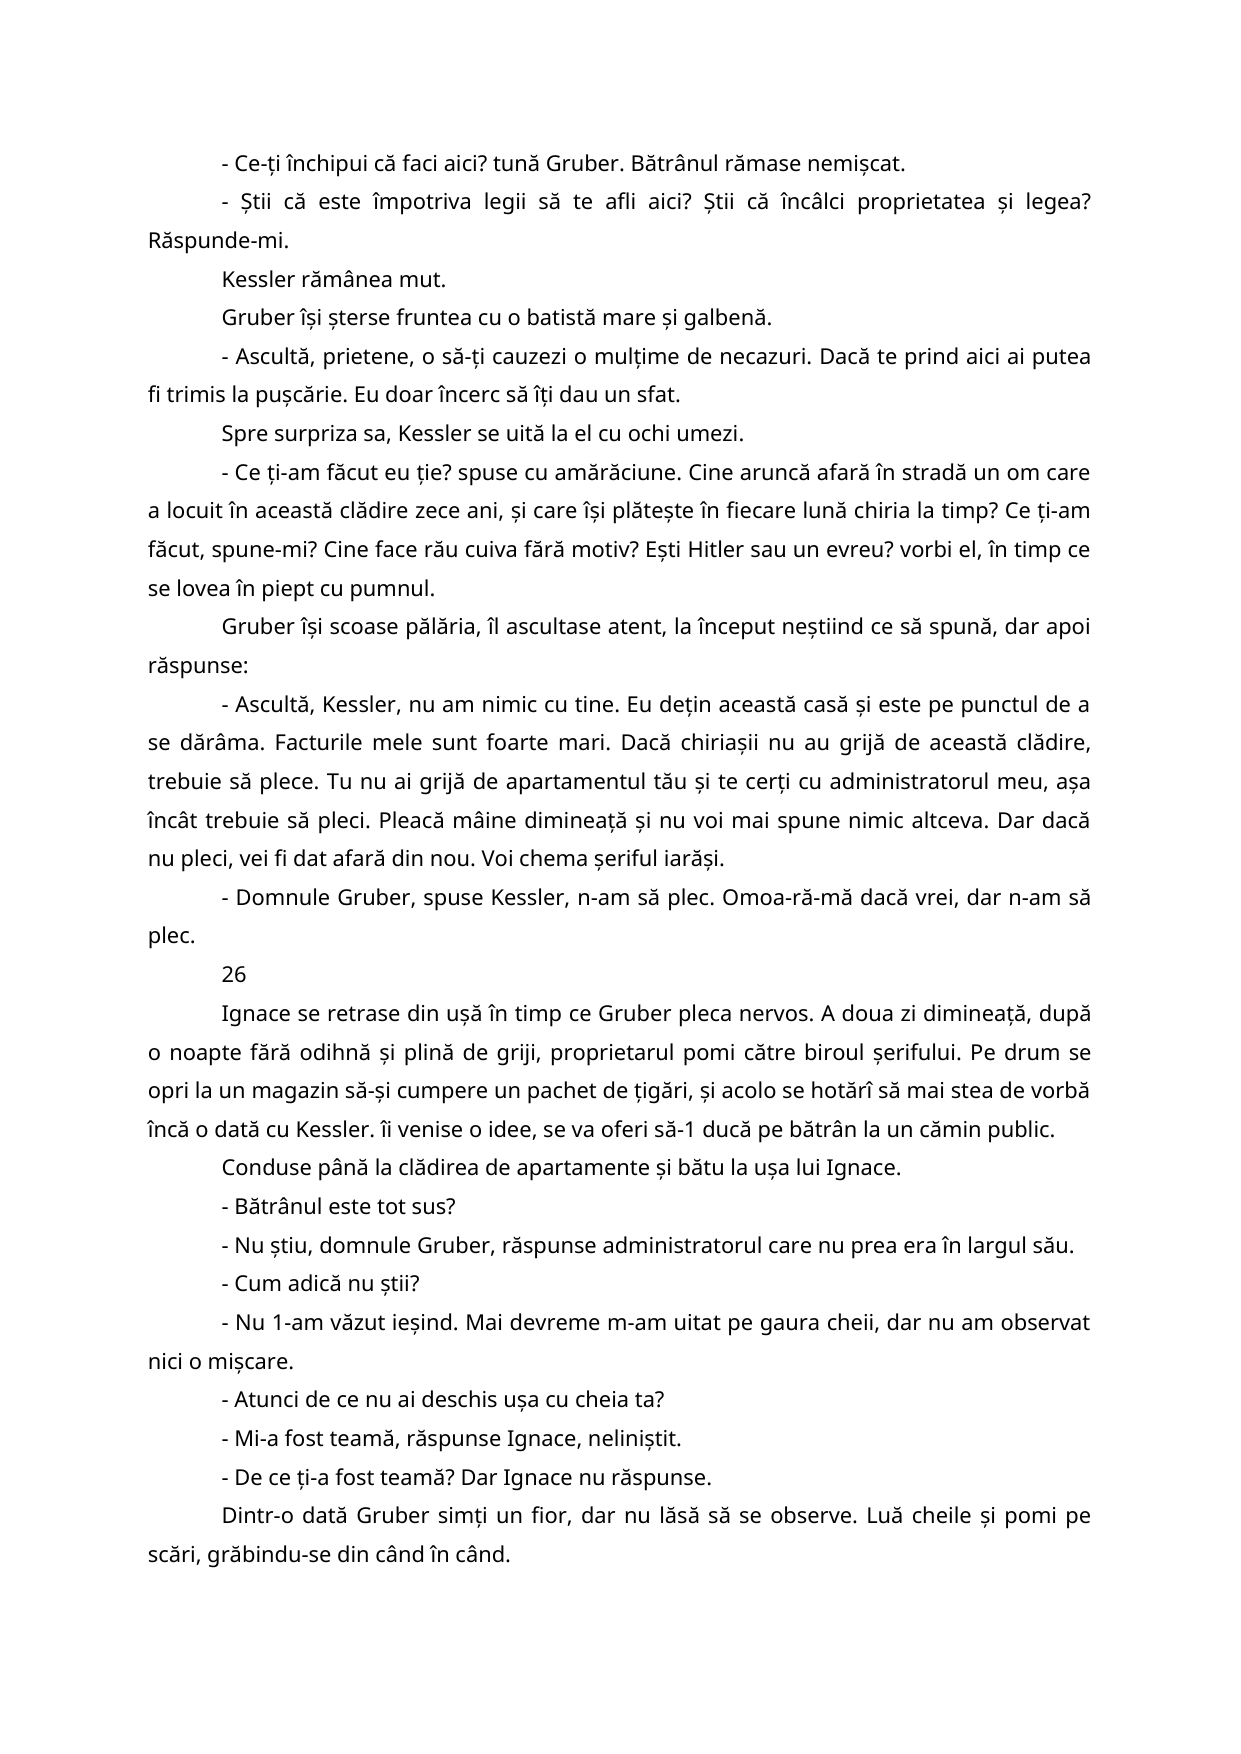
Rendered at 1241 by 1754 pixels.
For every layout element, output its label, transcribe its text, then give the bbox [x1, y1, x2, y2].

text - Atunci de ce nu ai deschis uşa cu cheia ta? [148, 1384, 1093, 1414]
text - Domnule Gruber, spuse Kessler, n-am să plec. Omoa-ră-mă dacă vrei, dar n-am să plec. [148, 882, 1093, 950]
text - Nu 1-am văzut ieşind. Mai devreme m-am uitat pe gaura cheii, dar nu am observat nici o mişcare. [148, 1307, 1093, 1375]
text Dintr-o dată Gruber simţi un fior, dar nu lăsă să se observe. Luă cheile şi pomi pe scări, grăbindu-se din când în când. [148, 1500, 1093, 1569]
text Ignace se retrase din uşă în timp ce Gruber pleca nervos. A doua zi dimineaţă, după o noapte fără odihnă şi plină de griji, proprietarul pomi către biroul şerifului. Pe drum se opri la un magazin să-şi cumpere un pachet de ţigări, şi acolo se hotărî să mai stea de vorbă încă o dată cu Kessler. îi venise o idee, se va oferi să-1 ducă pe bătrân la un cămin public. [148, 998, 1093, 1143]
text Gruber îşi şterse fruntea cu o batistă mare şi galbenă. [148, 302, 1093, 332]
text Kessler rămânea mut. [148, 263, 1093, 293]
text - Ascultă, Kessler, nu am nimic cu tine. Eu deţin această casă şi este pe punctul de a se dărâma. Facturile mele sunt foarte mari. Dacă chiriaşii nu au grijă de această clădire, trebuie să plece. Tu nu ai grijă de apartamentul tău şi te cerţi cu administratorul meu, aşa încât trebuie să pleci. Pleacă mâine dimineaţă şi nu voi mai spune nimic altceva. Dar dacă nu pleci, vei fi dat afară din nou. Voi chema şeriful iarăşi. [148, 689, 1093, 873]
text 26 [148, 959, 1093, 989]
text - Mi-a fost teamă, răspunse Ignace, neliniştit. [148, 1423, 1093, 1453]
text Gruber îşi scoase pălăria, îl ascultase atent, la început neştiind ce să spună, dar apoi răspunse: [148, 611, 1093, 680]
text - Ce ţi-am făcut eu ţie? spuse cu amărăciune. Cine aruncă afară în stradă un om care a locuit în această clădire zece ani, şi care îşi plăteşte în fiecare lună chiria la timp? Ce ţi-am făcut, spune-mi? Cine face rău cuiva fără motiv? Eşti Hitler sau un evreu? vorbi el, în timp ce se lovea în piept cu pumnul. [148, 457, 1093, 602]
text - Bătrânul este tot sus? [148, 1191, 1093, 1221]
text - Ce-ţi închipui că faci aici? tună Gruber. Bătrânul rămase nemişcat. [148, 148, 1093, 177]
text Spre surpriza sa, Kessler se uită la el cu ochi umezi. [148, 418, 1093, 448]
text Conduse până la clădirea de apartamente şi bătu la uşa lui Ignace. [148, 1152, 1093, 1182]
text - Cum adică nu ştii? [148, 1268, 1093, 1298]
text - Ştii că este împotriva legii să te afli aici? Ştii că încâlci proprietatea şi legea? Răspunde-mi. [148, 186, 1093, 255]
text - Ascultă, prietene, o să-ţi cauzezi o mulţime de necazuri. Dacă te prind aici ai putea fi trimis la puşcărie. Eu doar încerc să îţi dau un sfat. [148, 341, 1093, 409]
text - De ce ţi-a fost teamă? Dar Ignace nu răspunse. [148, 1462, 1093, 1491]
text - Nu ştiu, domnule Gruber, răspunse administratorul care nu prea era în largul său. [148, 1230, 1093, 1259]
